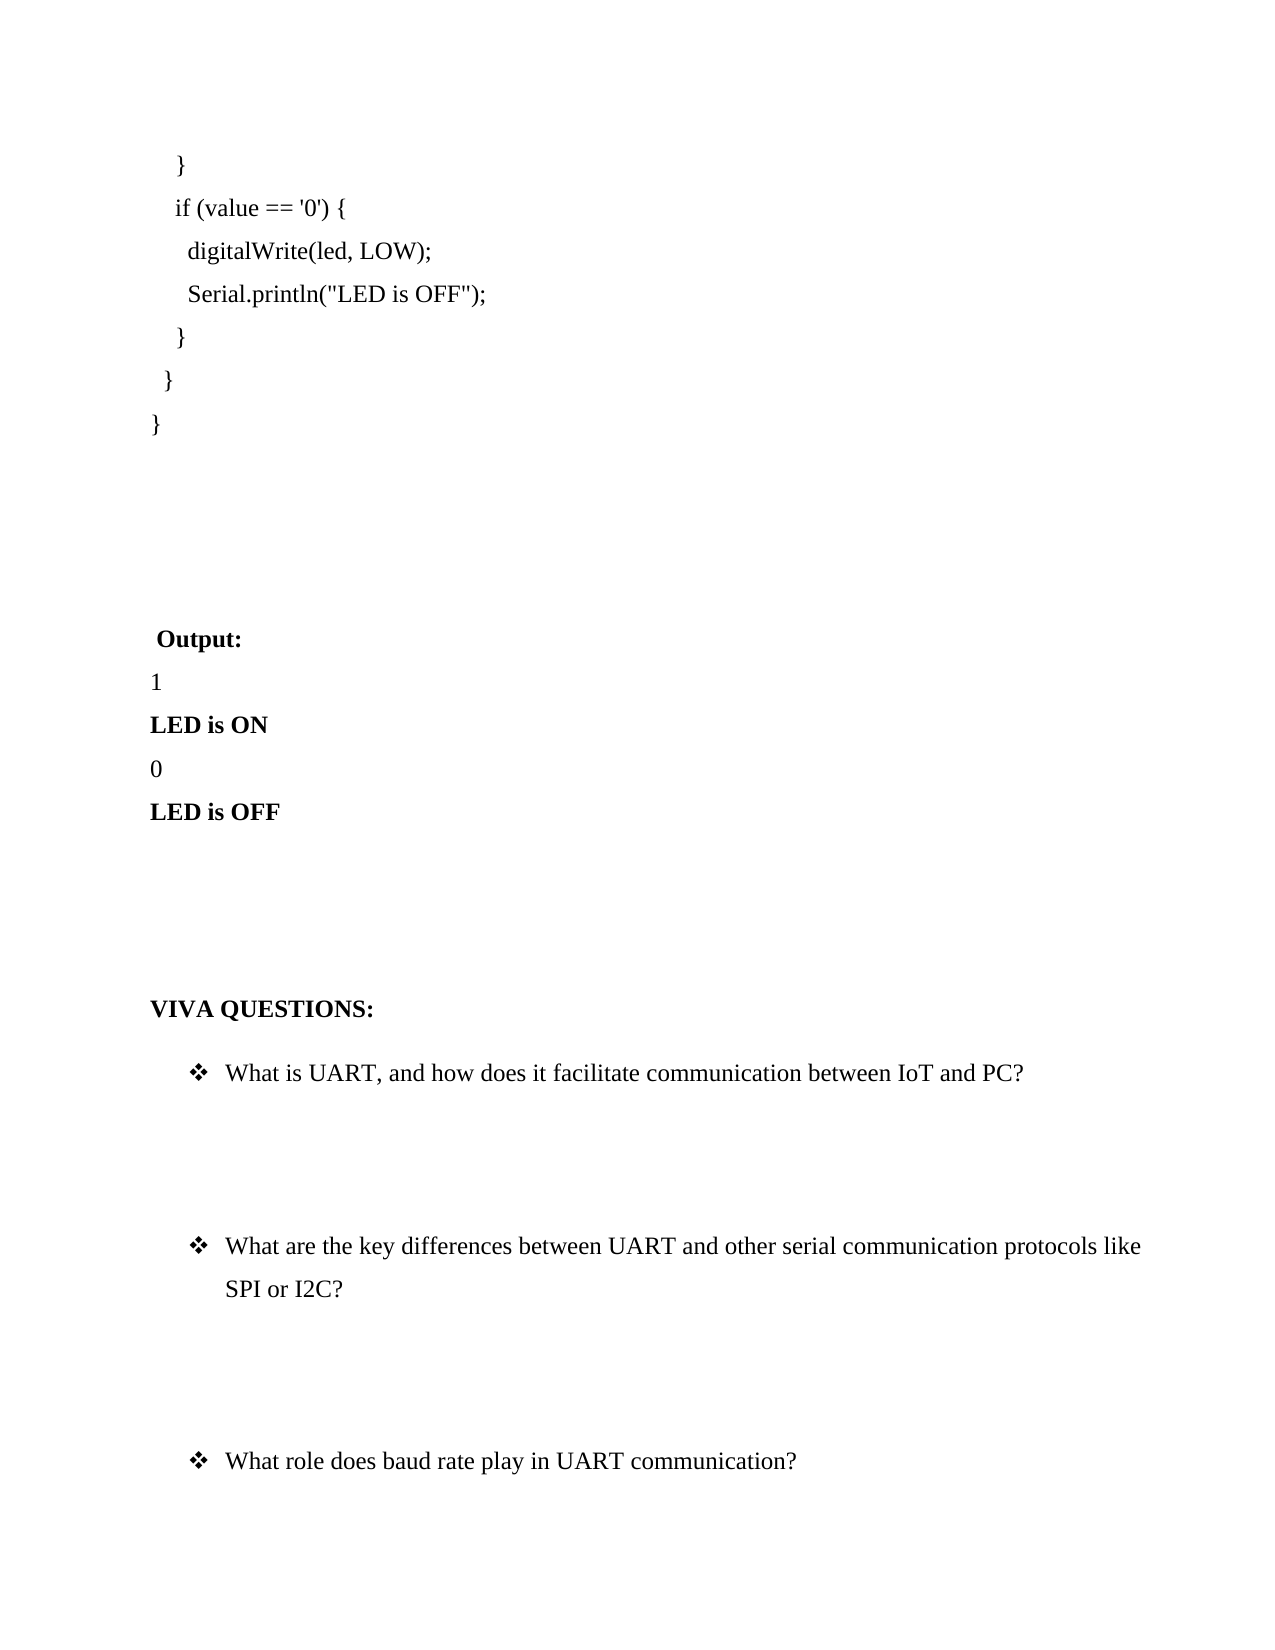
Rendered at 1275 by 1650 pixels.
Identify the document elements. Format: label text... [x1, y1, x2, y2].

text 0 [150, 754, 1153, 782]
text } [150, 322, 1153, 351]
text } [150, 366, 1153, 394]
text digitalWrite(led, LOW); [150, 236, 1153, 265]
text } [150, 150, 1153, 179]
text } [150, 409, 1153, 437]
list What role does baud rate play in UART communication? [187, 1446, 1153, 1475]
list What are the key differences between UART and other serial communication protocols like SPI or I2C? [187, 1231, 1153, 1303]
text VIVA QUESTIONS: [150, 994, 1153, 1023]
list What is UART, and how does it facilitate communication between IoT and PC? [187, 1058, 1153, 1087]
text Serial.println("LED is OFF"); [150, 279, 1153, 308]
text LED is ON [150, 711, 1153, 739]
text 1 [150, 667, 1153, 696]
text LED is OFF [150, 797, 1153, 826]
text Output: [150, 624, 1153, 653]
text if (value == '0') { [150, 193, 1153, 222]
